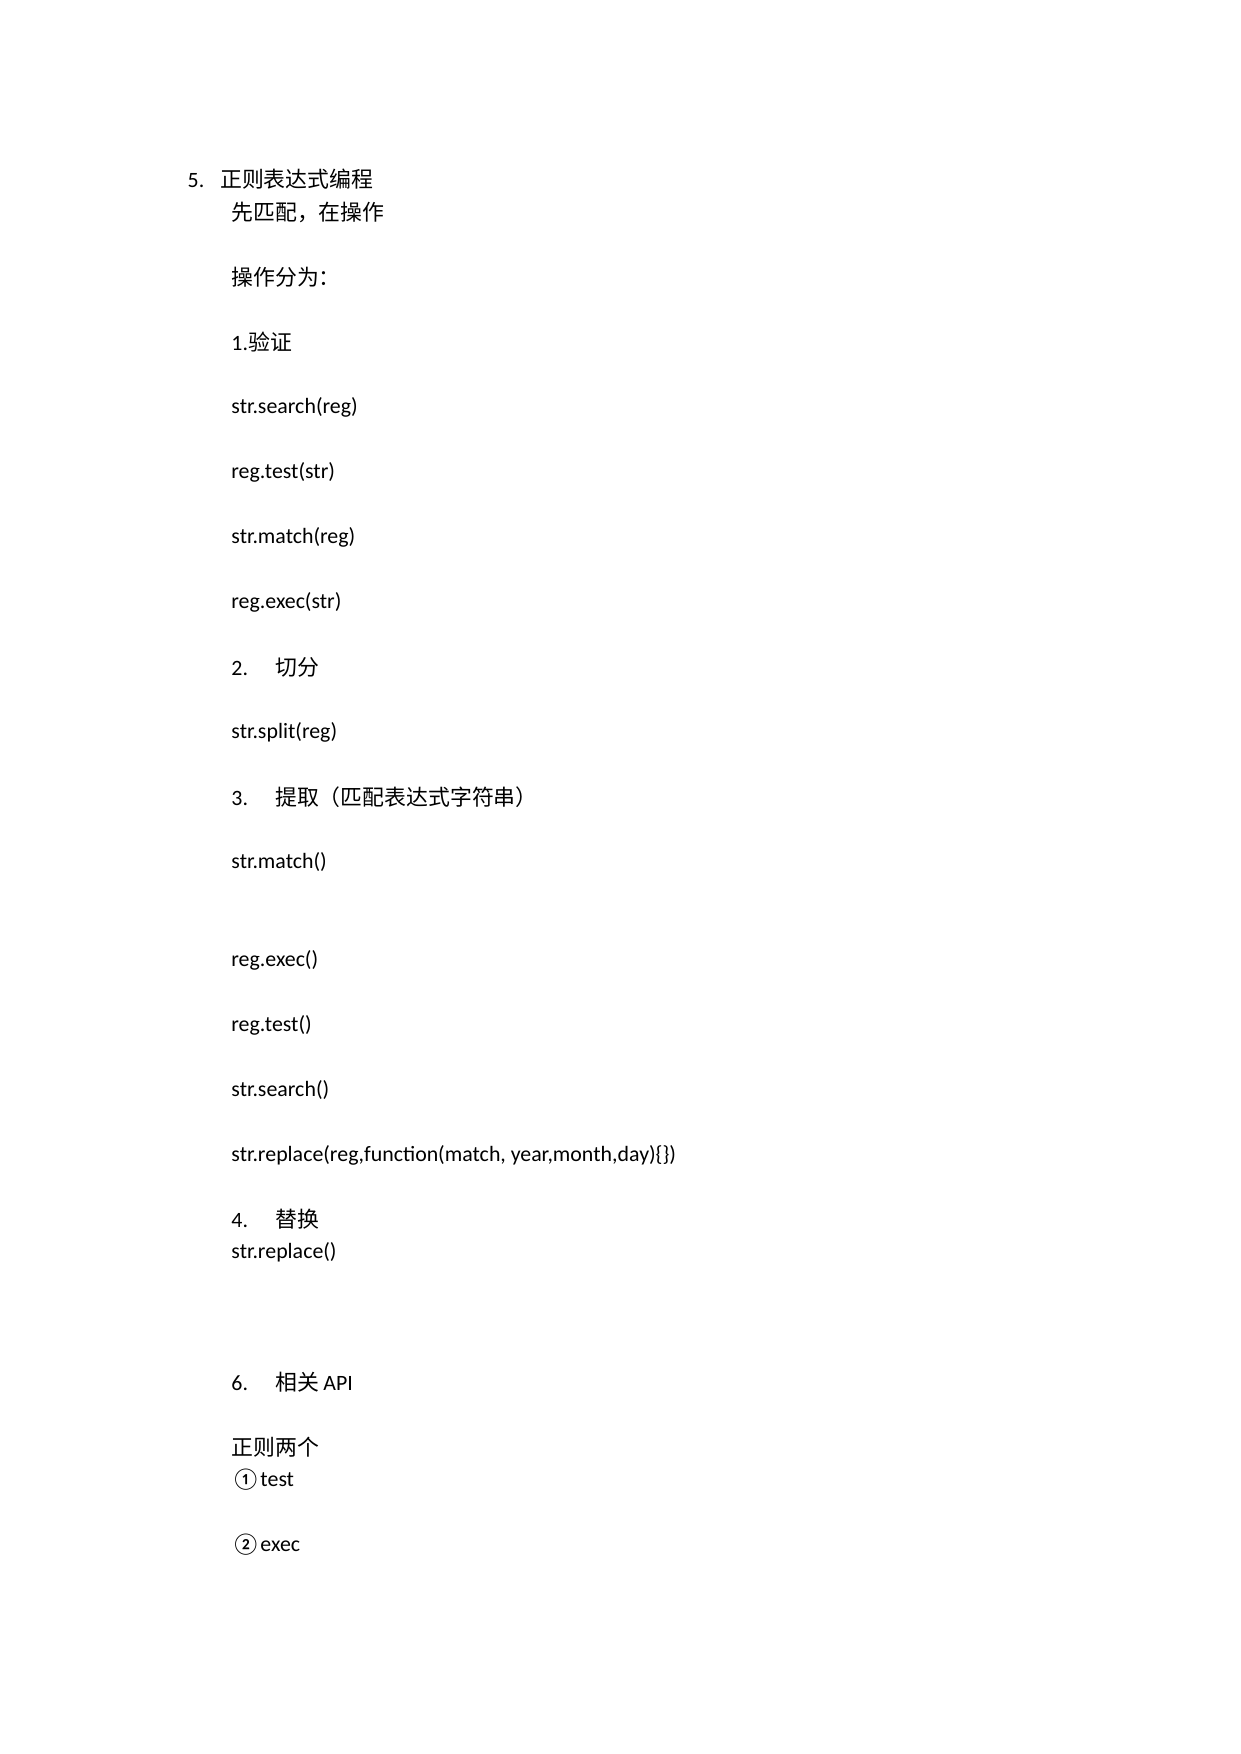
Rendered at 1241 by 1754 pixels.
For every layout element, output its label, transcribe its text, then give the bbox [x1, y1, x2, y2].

list 提取（匹配表达式字符串） [187, 779, 1053, 812]
list reg.test(str) [187, 454, 1053, 487]
list str.replace() [187, 1234, 1053, 1267]
list reg.exec(str) [187, 584, 1053, 617]
list 正则两个 [187, 1429, 1053, 1462]
list ②exec [187, 1527, 1053, 1559]
list str.replace(reg,function(match, year,month,day){}) [187, 1137, 1053, 1169]
list 正则表达式编程 [187, 162, 1053, 194]
list str.search(reg) [187, 389, 1053, 422]
list 先匹配，在操作 [187, 194, 1053, 227]
list reg.test() [187, 1007, 1053, 1039]
list 切分 [187, 649, 1053, 682]
list str.match(reg) [187, 519, 1053, 552]
list str.split(reg) [187, 714, 1053, 747]
list 替换 [187, 1202, 1053, 1234]
list 操作分为： [187, 259, 1053, 292]
list str.match() [187, 844, 1053, 877]
list ①test [187, 1462, 1053, 1494]
list reg.exec() [187, 942, 1053, 974]
list str.search() [187, 1072, 1053, 1104]
list 相关API [187, 1364, 1053, 1397]
list 1.验证 [187, 324, 1053, 357]
